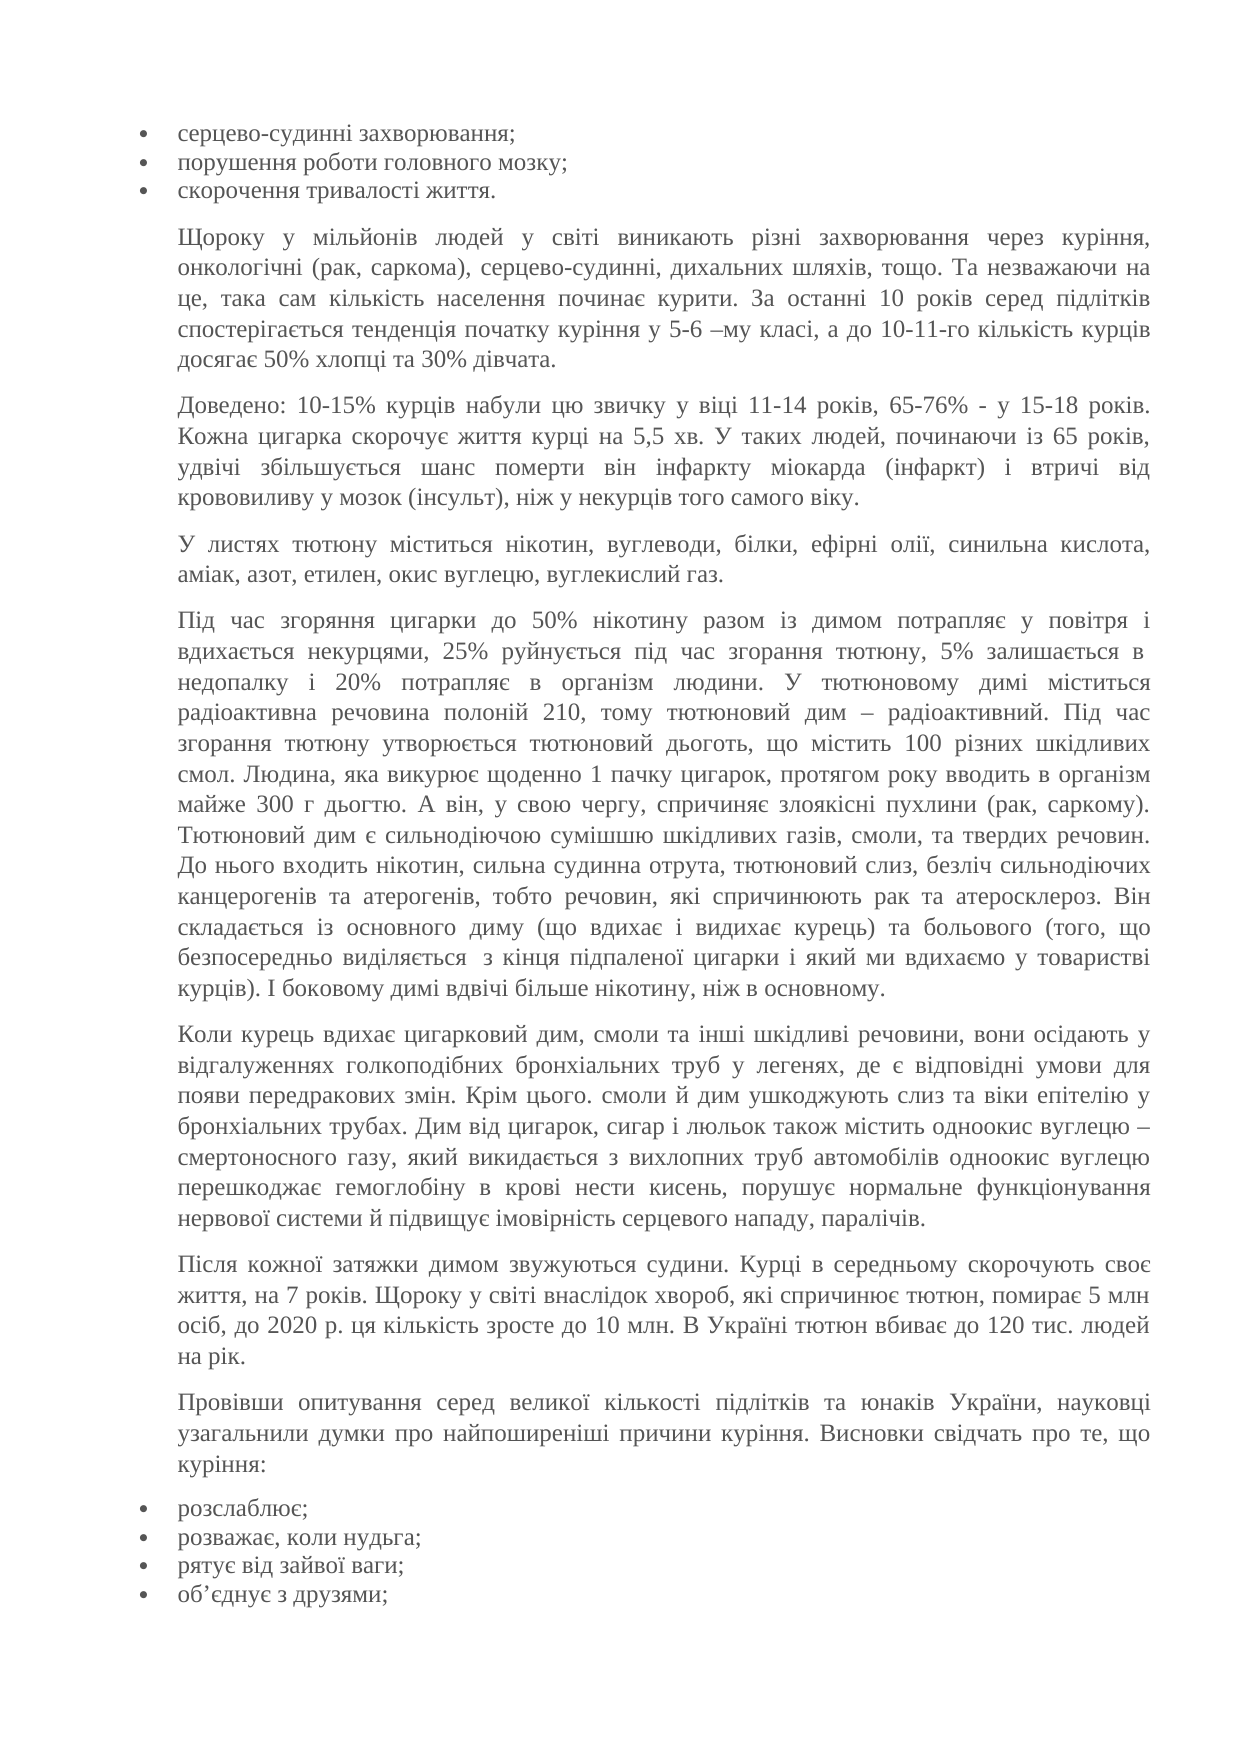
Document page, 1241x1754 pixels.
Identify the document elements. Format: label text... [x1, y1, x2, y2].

text Провівши опитування серед великої кількості підлітків та юнаків України, науковці узагальнили думки про найпоширеніші причини куріння. Висновки свідчать про те, що куріння: [177, 1386, 1152, 1477]
list розважає, коли нудьга; [140, 1522, 1152, 1551]
list серцево-судинні захворювання; [140, 118, 1152, 147]
list скорочення тривалості життя. [140, 176, 1152, 204]
text Коли курець вдихає цигарковий дим, смоли та інші шкідливі речовини, вони осідають у відгалуженнях голкоподібних бронхіальних труб у легенях, де є відповідні умови для появи передракових змін. Крім цього. смоли й дим ушкоджують слиз та віки епітелію у бронхіальних трубах. Дим від цигарок, сигар і люльок також містить одноокис вуглецю – смертоносного газу, який викидається з вихлопних труб автомобілів одноокис вуглецю перешкоджає гемоглобіну в крові нести кисень, порушує нормальне функціонування нервової системи й підвищує імовірність серцевого нападу, паралічів. [177, 1017, 1152, 1232]
text У листях тютюну міститься нікотин, вуглеводи, білки, ефірні олії, синильна кислота, аміак, азот, етилен, окис вуглецю, вуглекислий газ. [177, 527, 1152, 588]
list об’єднує з друзями; [140, 1579, 1152, 1608]
list розслаблює; [140, 1493, 1152, 1522]
list рятує від зайвої ваги; [140, 1551, 1152, 1579]
text Під час згоряння цигарки до 50% нікотину разом із димом потрапляє у повітря і вдихається некурцями, 25% руйнується під час згорання тютюну, 5% залишається в недопалку і 20% потрапляє в організм людини. У тютюновому димі міститься радіоактивна речовина полоній 210, тому тютюновий дим – радіоактивний. Під час згорання тютюну утворюється тютюновий дьоготь, що містить 100 різних шкідливих смол. Людина, яка викурює щоденно 1 пачку цигарок, протягом року вводить в організм майже 300 г дьогтю. А він, у свою чергу, спричиняє злоякісні пухлини (рак, саркому). Тютюновий дим є сильнодіючою сумішшю шкідливих газів, смоли, та твердих речовин. До нього входить нікотин, сильна судинна отрута, тютюновий слиз, безліч сильнодіючих канцерогенів та атерогенів, тобто речовин, які спричинюють рак та атеросклероз. Він складається із основного диму (що вдихає і видихає курець) та больового (того, що безпосередньо виділяється з кінця підпаленої цигарки і який ми вдихаємо у товаристві курців). І боковому димі вдвічі більше нікотину, ніж в основному. [177, 604, 1152, 1002]
list порушення роботи головного мозку; [140, 147, 1152, 176]
text Доведено: 10-15% курців набули цю звичку у віці 11-14 років, 65-76% - у 15-18 років. Кожна цигарка скорочує життя курці на 5,5 хв. У таких людей, починаючи із 65 років, удвічі збільшується шанс померти він інфаркту міокарда (інфаркт) і втричі від крововиливу у мозок (інсульт), ніж у некурців того самого віку. [177, 389, 1152, 511]
text Після кожної затяжки димом звужуються судини. Курці в середньому скорочують своє життя, на 7 років. Щороку у світі внаслідок хвороб, які спричинює тютюн, помирає 5 млн осіб, до 2020 р. ця кількість зросте до 10 млн. В Україні тютюн вбиває до 120 тис. людей на рік. [177, 1247, 1152, 1370]
text Щороку у мільйонів людей у світі виникають різні захворювання через куріння, онкологічні (рак, саркома), серцево-судинні, дихальних шляхів, тощо. Та незважаючи на це, така сам кількість населення починає курити. За останні 10 років серед підлітків спостерігається тенденція початку куріння у 5-6 –му класі, а до 10-11-го кількість курців досягає 50% хлопці та 30% дівчата. [177, 220, 1152, 373]
